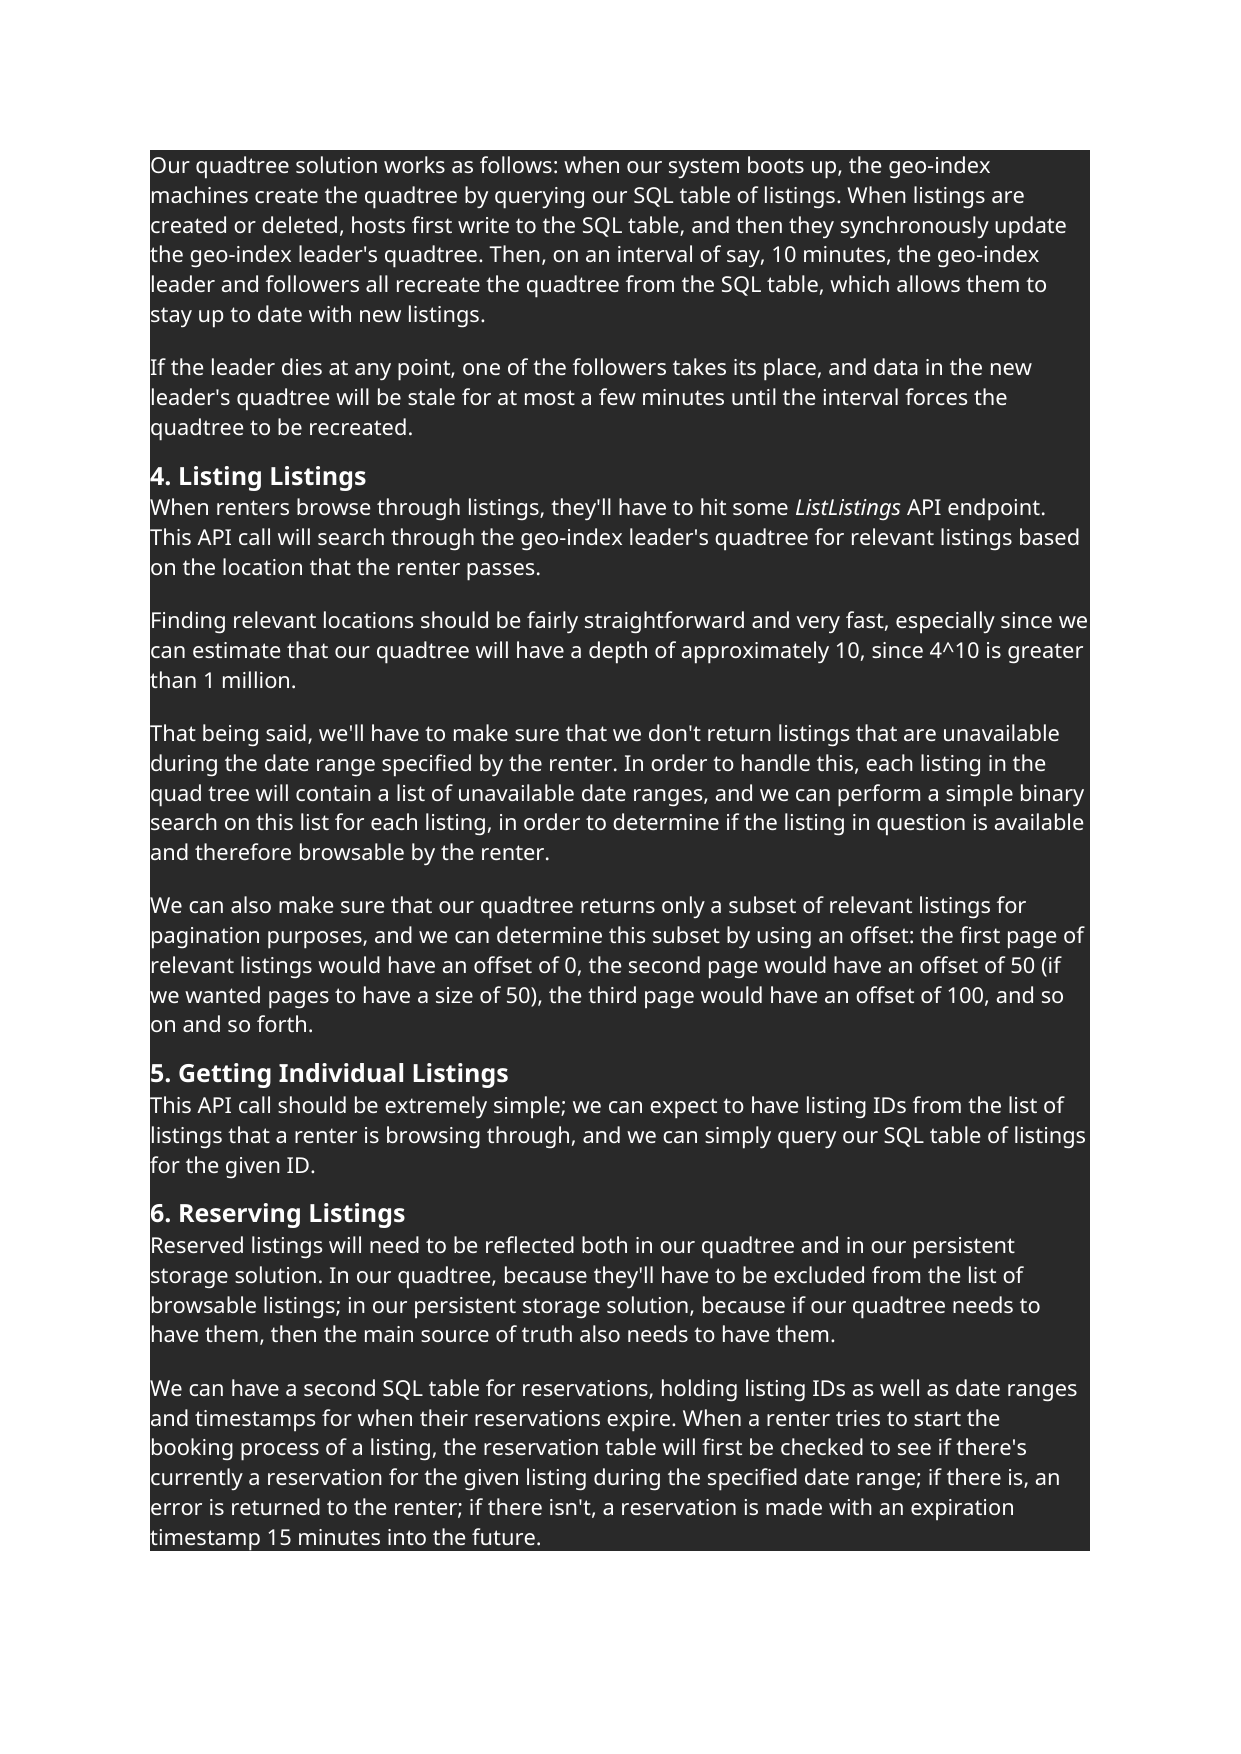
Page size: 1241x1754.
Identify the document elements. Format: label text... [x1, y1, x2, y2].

text Our quadtree solution works as follows: when our system boots up, the geo-index machines create the quadtree by querying our SQL table of listings. When listings are created or deleted, hosts first write to the SQL table, and then they synchronously update the geo-index leader's quadtree. Then, on an interval of say, 10 minutes, the geo-index leader and followers all recreate the quadtree from the SQL table, which allows them to stay up to date with new listings. [150, 150, 1090, 329]
text 6. Reserving Listings [150, 1196, 1090, 1230]
text Finding relevant locations should be fairly straightforward and very fast, especially since we can estimate that our quadtree will have a depth of approximately 10, since 4^10 is greater than 1 million. [150, 605, 1090, 694]
text If the leader dies at any point, one of the followers takes its place, and data in the new leader's quadtree will be stale for at most a few minutes until the interval forces the quadtree to be recreated. [150, 352, 1090, 442]
text Reserved listings will need to be reflected both in our quadtree and in our persistent storage solution. In our quadtree, because they'll have to be excluded from the list of browsable listings; in our persistent storage solution, because if our quadtree needs to have them, then the main source of truth also needs to have them. [150, 1230, 1090, 1349]
text 5. Getting Individual Listings [150, 1056, 1090, 1090]
text 4. Listing Listings [150, 458, 1090, 492]
text We can have a second SQL table for reservations, holding listing IDs as well as date ranges and timestamps for when their reservations expire. When a renter tries to start the booking process of a listing, the reservation table will first be checked to see if there's currently a reservation for the given listing during the specified date range; if there is, an error is returned to the renter; if there isn't, a reservation is made with an expiration timestamp 15 minutes into the future. [150, 1373, 1090, 1551]
text We can also make sure that our quadtree returns only a subset of relevant listings for pagination purposes, and we can determine this subset by using an offset: the first page of relevant listings would have an offset of 0, the second page would have an offset of 50 (if we wanted pages to have a size of 50), the third page would have an offset of 100, and so on and so forth. [150, 890, 1090, 1039]
text That being said, we'll have to make sure that we don't return listings that are unavailable during the date range specified by the renter. In order to handle this, each listing in the quad tree will contain a list of unavailable date ranges, and we can perform a simple binary search on this list for each listing, in order to determine if the listing in question is available and therefore browsable by the renter. [150, 718, 1090, 867]
text This API call should be extremely simple; we can expect to have listing IDs from the list of listings that a renter is browsing through, and we can simply query our SQL table of listings for the given ID. [150, 1090, 1090, 1179]
text When renters browse through listings, they'll have to hit some ListListings API endpoint. This API call will search through the geo-index leader's quadtree for relevant listings based on the location that the renter passes. [150, 492, 1090, 582]
